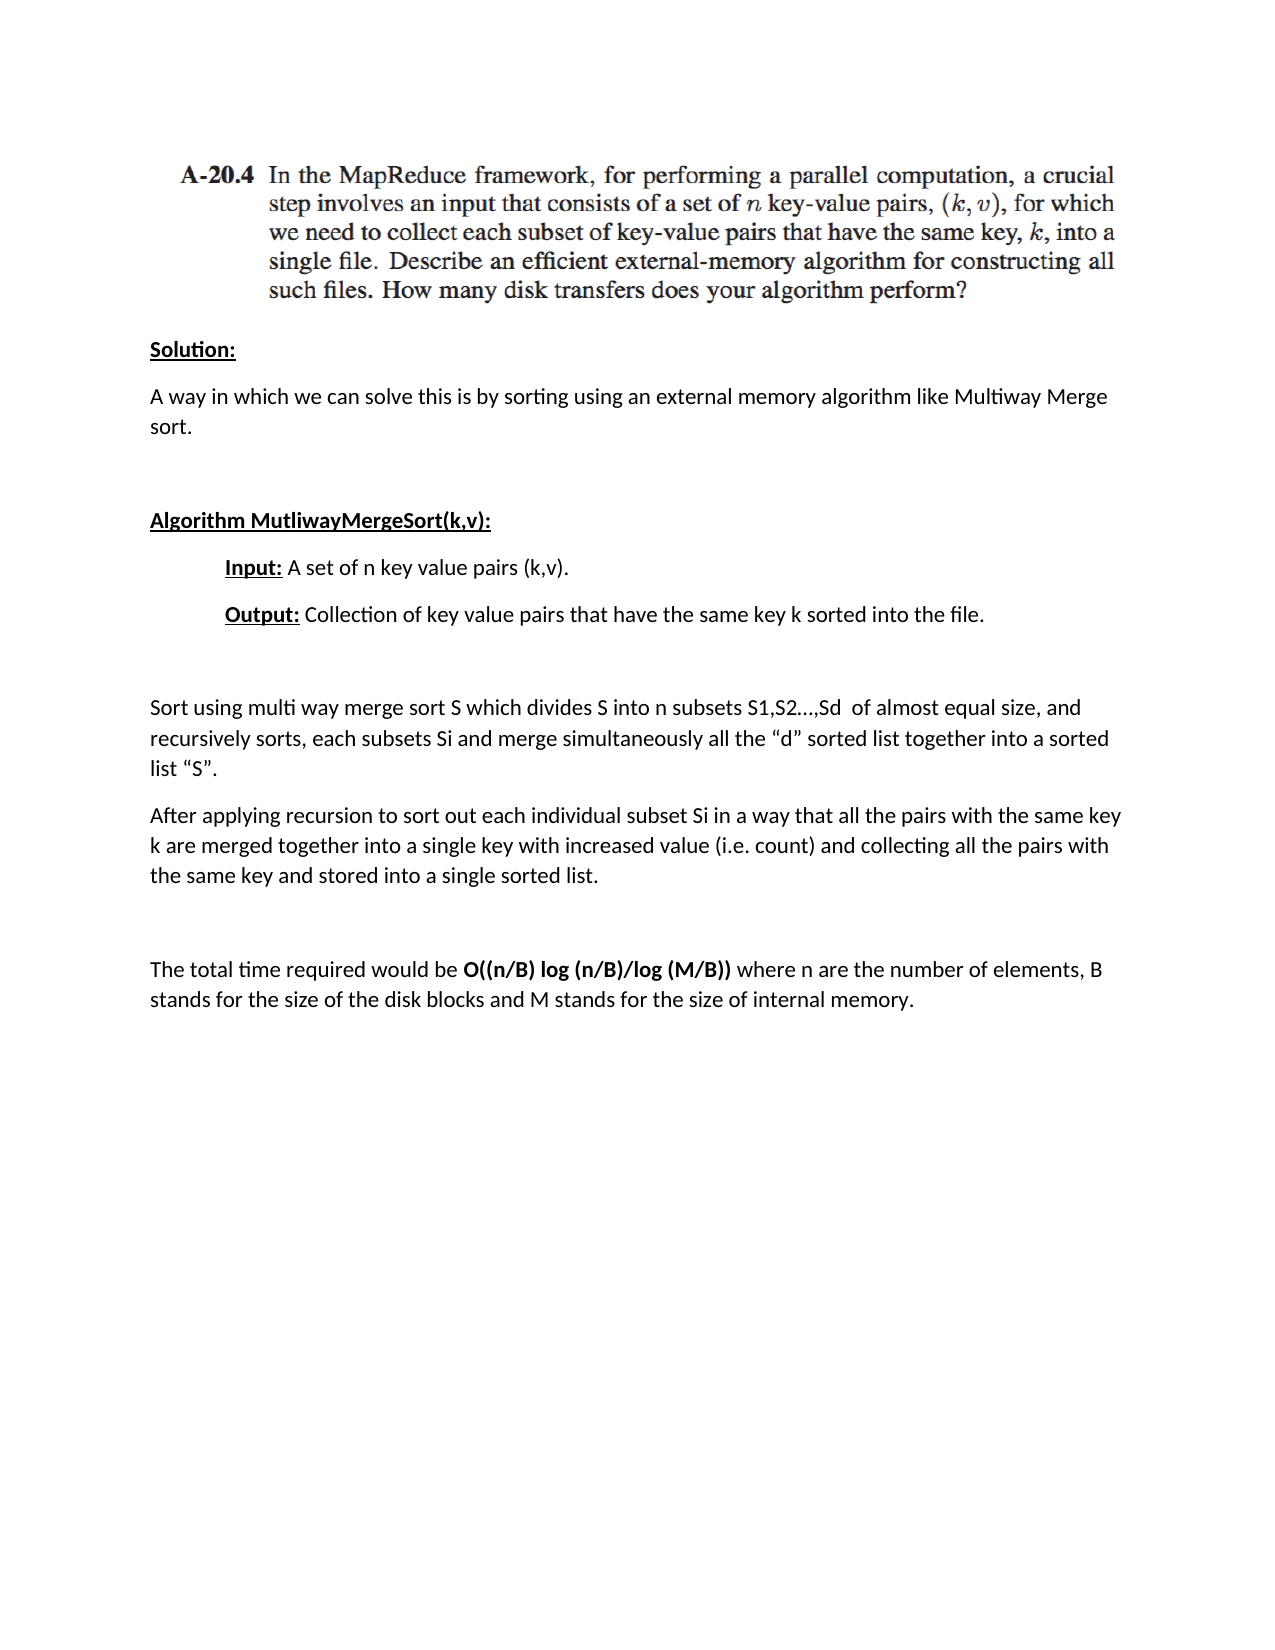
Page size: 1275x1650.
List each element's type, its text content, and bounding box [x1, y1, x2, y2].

text Output: Collection of key value pairs that have the same key k sorted into the file. [150, 600, 1125, 628]
text Solution: [150, 335, 1125, 363]
text Input: A set of n key value pairs (k,v). [150, 553, 1125, 581]
text Sort using multi way merge sort S which divides S into n subsets S1,S2…,Sd of almost equal size, and recursively sorts, each subsets Si and merge simultaneously all the “d” sorted list together into a sorted list “S”. [150, 693, 1125, 782]
picture [150, 150, 1155, 317]
text After applying recursion to sort out each individual subset Si in a way that all the pairs with the same key k are merged together into a single key with increased value (i.e. count) and collecting all the pairs with the same key and stored into a single sorted list. [150, 801, 1125, 889]
text Algorithm MutliwayMergeSort(k,v): [150, 506, 1125, 534]
text A way in which we can solve this is by sorting using an external memory algorithm like Multiway Merge sort. [150, 382, 1125, 440]
text The total time required would be O((n/B) log (n/B)/log (M/B)) where n are the number of elements, B stands for the size of the disk blocks and M stands for the size of internal memory. [150, 955, 1125, 1013]
